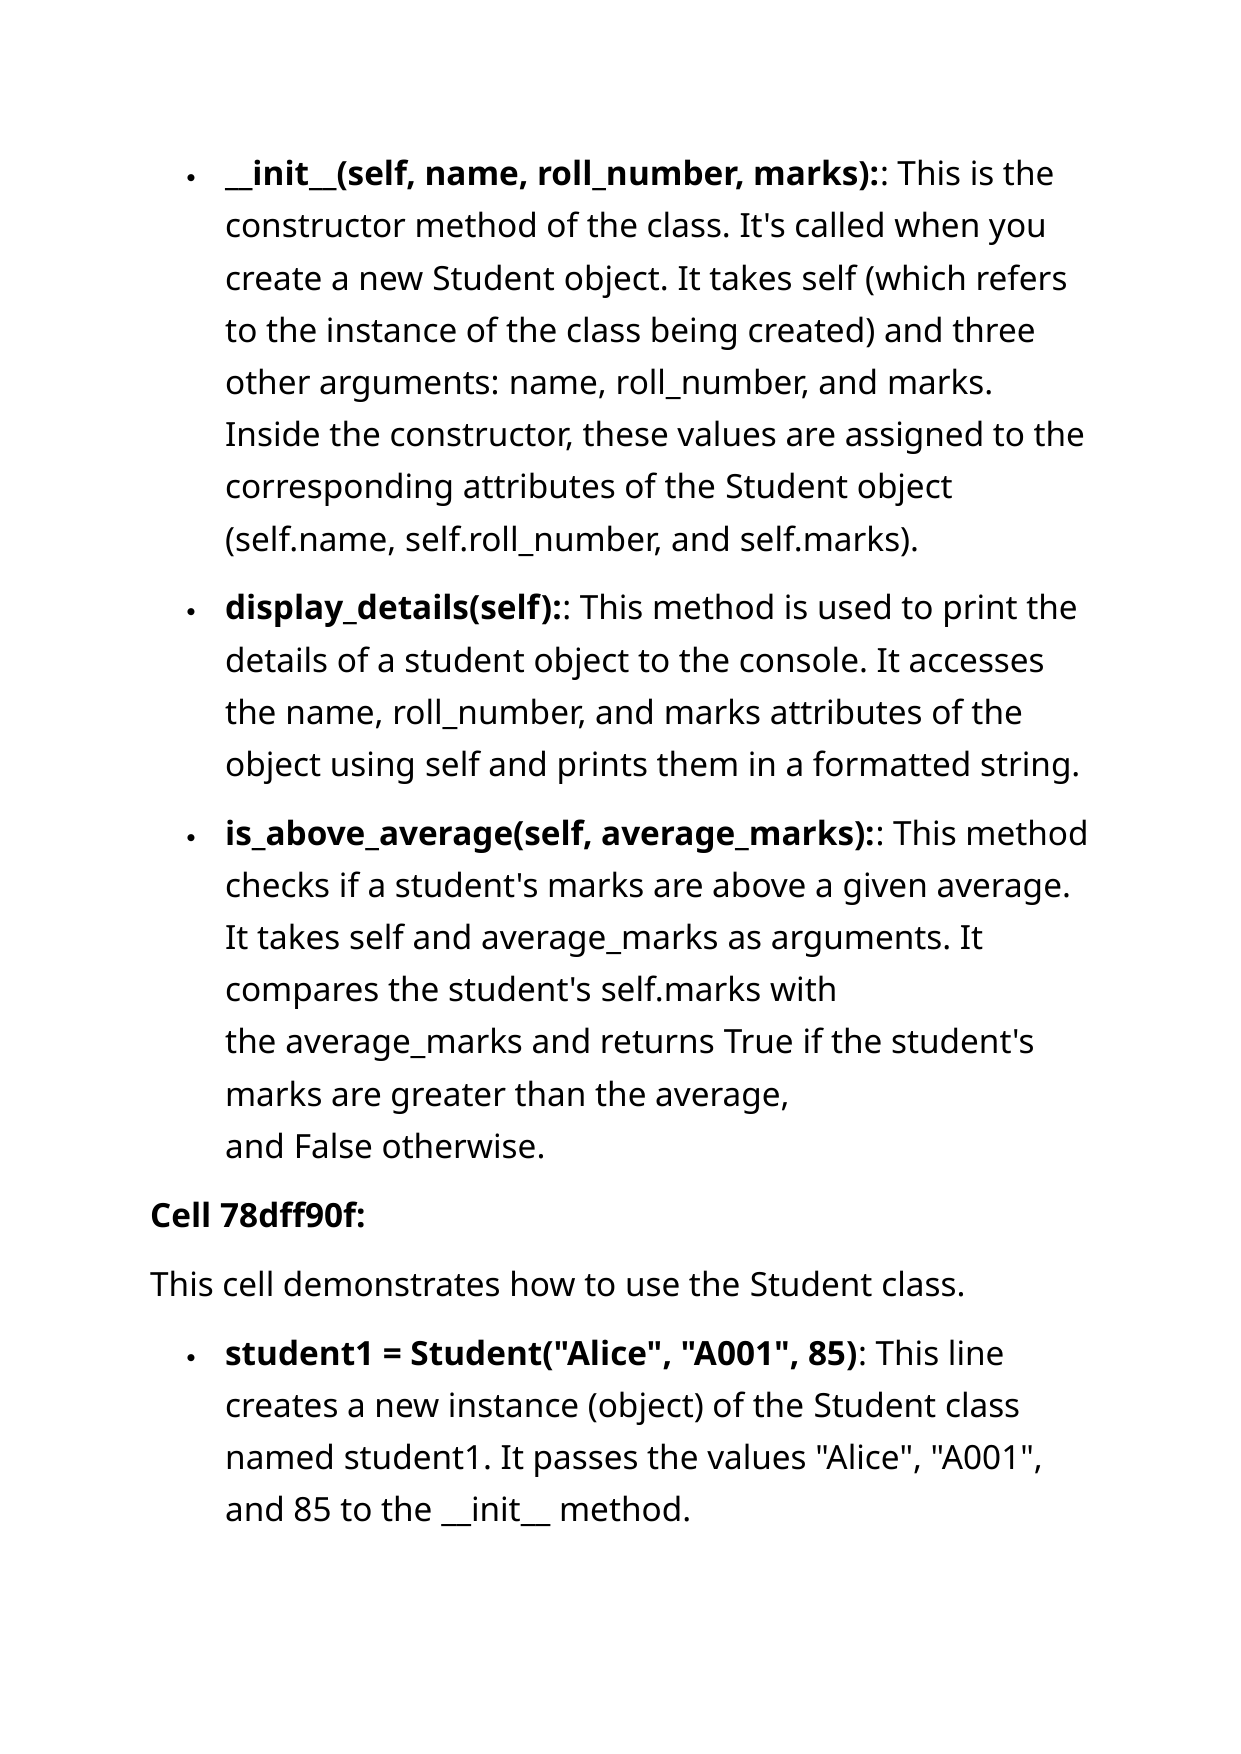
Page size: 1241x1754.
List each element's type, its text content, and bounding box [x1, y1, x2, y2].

list display_details(self):: This method is used to print the details of a student object to the console. It accesses the name, roll_number, and marks attributes of the object using self and prints them in a formatted string. [187, 584, 1090, 786]
list student1 = Student("Alice", "A001", 85): This line creates a new instance (object) of the Student class named student1. It passes the values "Alice", "A001", and 85 to the __init__ method. [187, 1329, 1090, 1531]
text Cell 78dff90f: [150, 1192, 1090, 1237]
list __init__(self, name, roll_number, marks):: This is the constructor method of the class. It's called when you create a new Student object. It takes self (which refers to the instance of the class being created) and three other arguments: name, roll_number, and marks. Inside the constructor, these values are assigned to the corresponding attributes of the Student object (self.name, self.roll_number, and self.marks). [187, 150, 1090, 561]
list is_above_average(self, average_marks):: This method checks if a student's marks are above a given average. It takes self and average_marks as arguments. It compares the student's self.marks with the average_marks and returns True if the student's marks are greater than the average, and False otherwise. [187, 809, 1090, 1168]
text This cell demonstrates how to use the Student class. [150, 1260, 1090, 1306]
